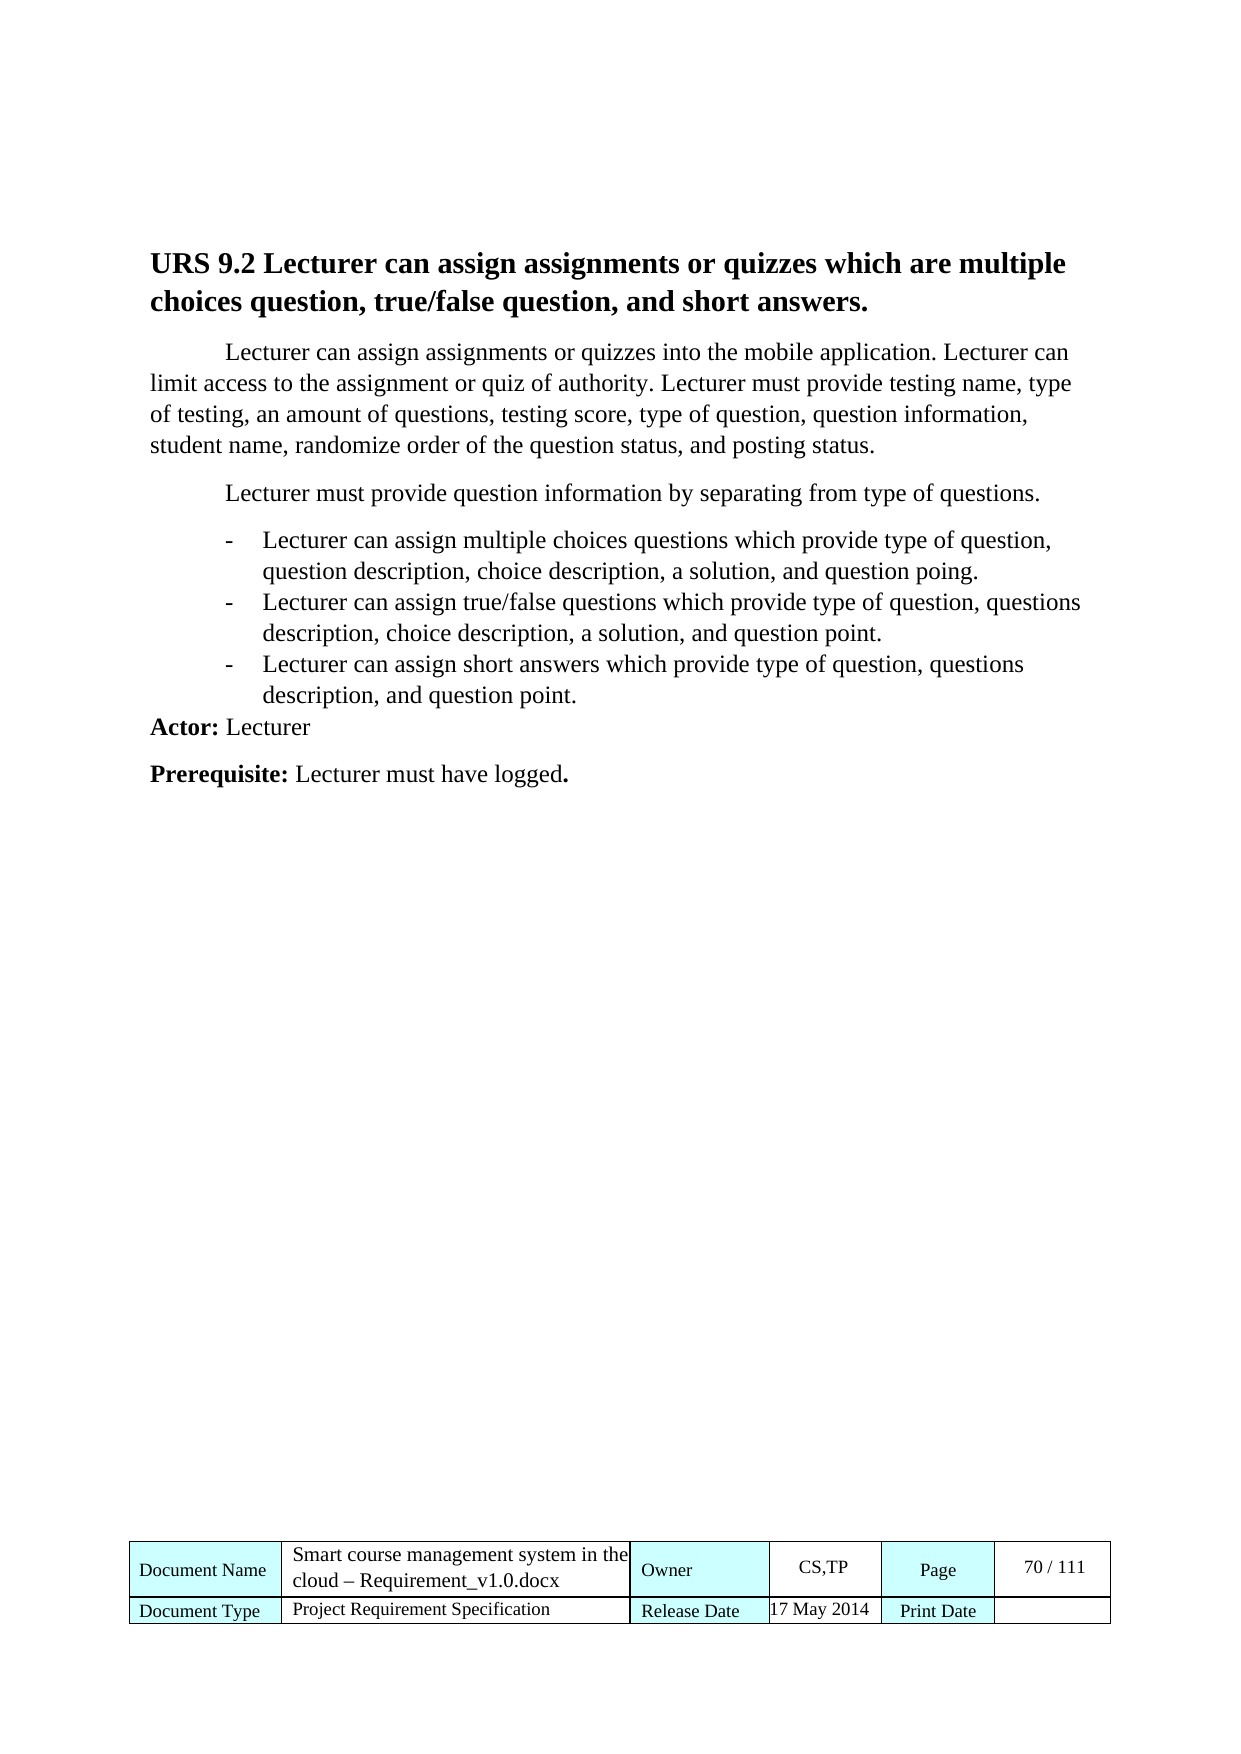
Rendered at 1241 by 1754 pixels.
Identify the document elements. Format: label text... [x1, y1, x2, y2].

text Lecturer must provide question information by separating from type of questions. [150, 478, 1090, 506]
list Lecturer can assign multiple choices questions which provide type of question, question description, choice description, a solution, and question poing. [225, 525, 1090, 585]
text Prerequisite: Lecturer must have logged. [150, 759, 1090, 788]
list Lecturer can assign true/false questions which provide type of question, questions description, choice description, a solution, and question point. [225, 587, 1090, 647]
text URS 9.2 Lecturer can assign assignments or quizzes which are multiple choices question, true/false question, and short answers. [150, 245, 1090, 317]
text Actor: Lecturer [150, 712, 1090, 740]
list Lecturer can assign short answers which provide type of question, questions description, and question point. [225, 649, 1090, 709]
text Lecturer can assign assignments or quizzes into the mobile application. Lecturer can limit access to the assignment or quiz of authority. Lecturer must provide testing name, type of testing, an amount of questions, testing score, type of question, question information, student name, randomize order of the question status, and posting status. [150, 337, 1090, 459]
